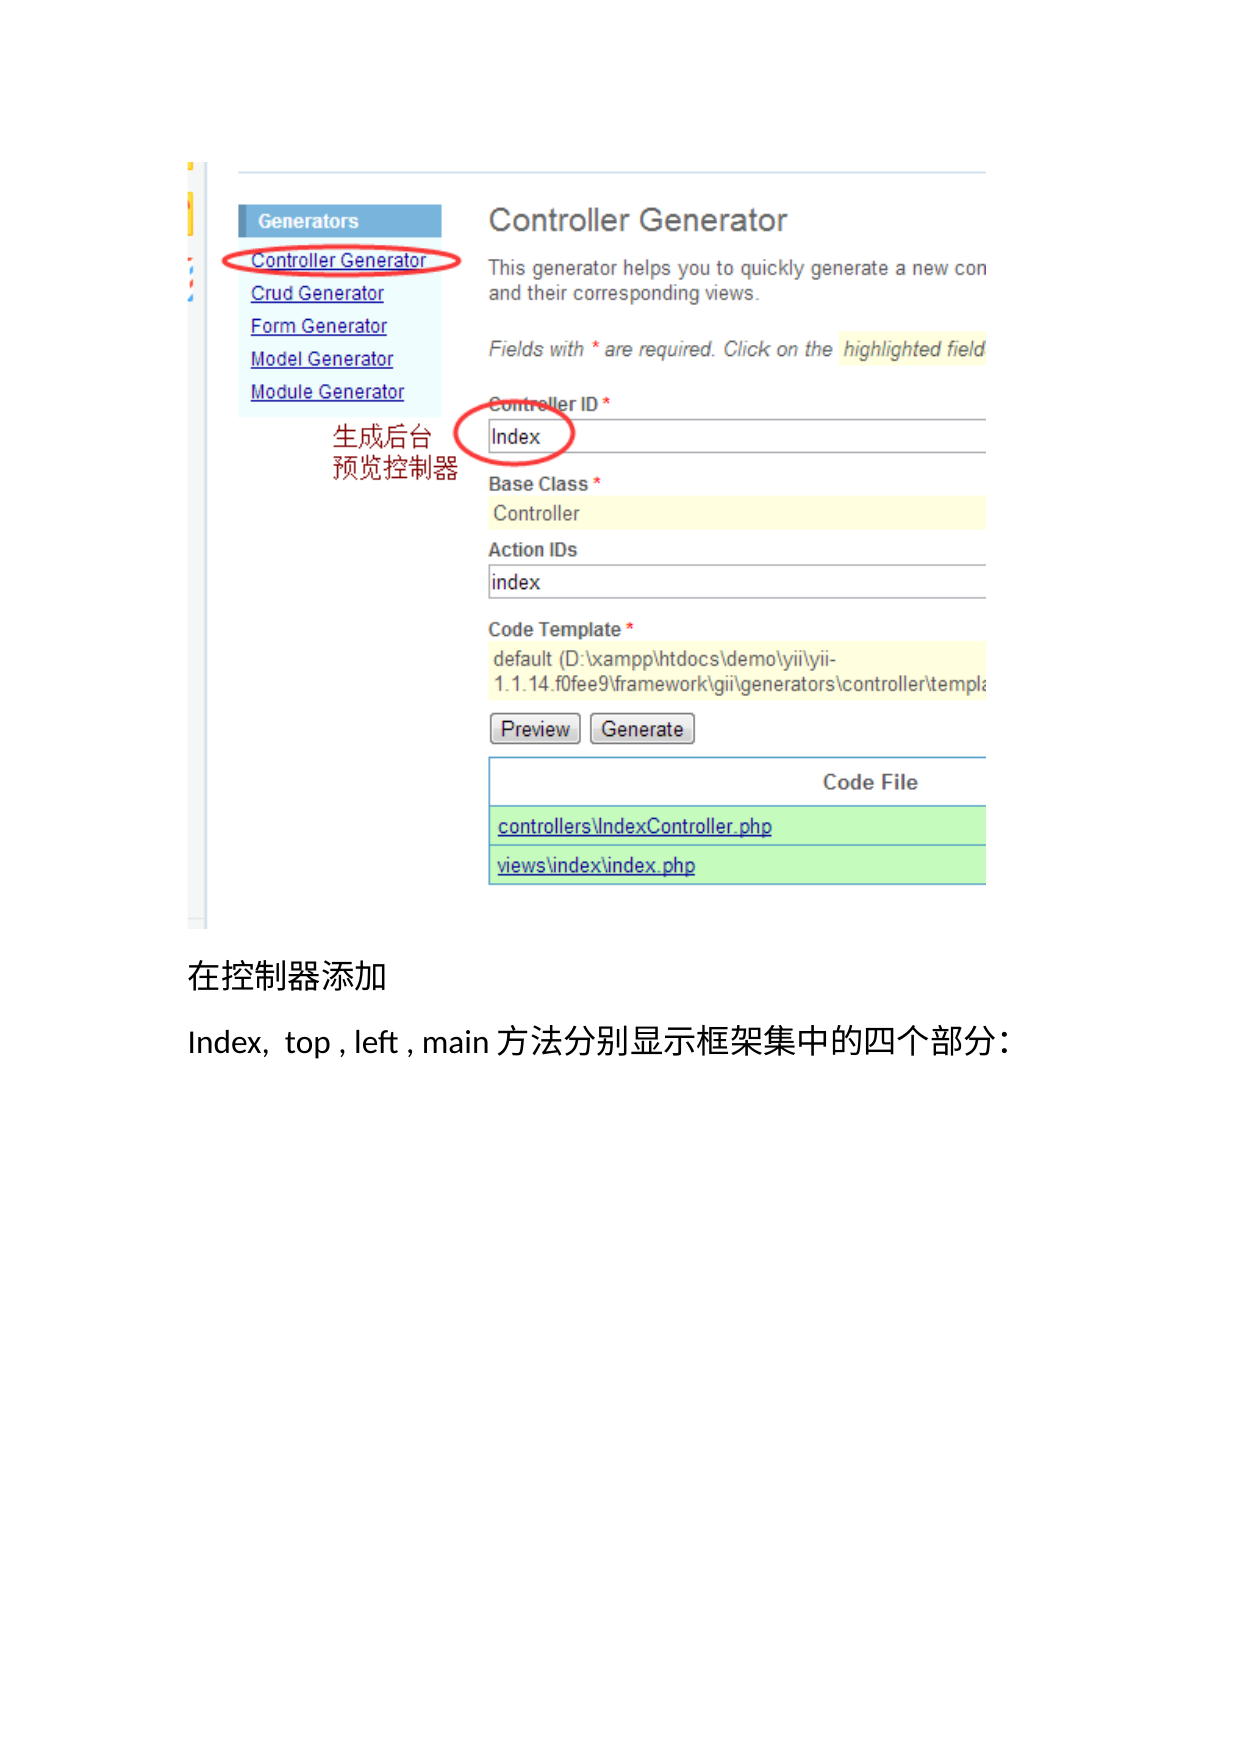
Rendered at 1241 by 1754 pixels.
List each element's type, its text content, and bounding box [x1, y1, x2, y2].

text Index, top , left , main方法分别显示框架集中的四个部分： [187, 1007, 1053, 1072]
picture [187, 162, 986, 929]
text 在控制器添加 [187, 942, 1053, 1007]
